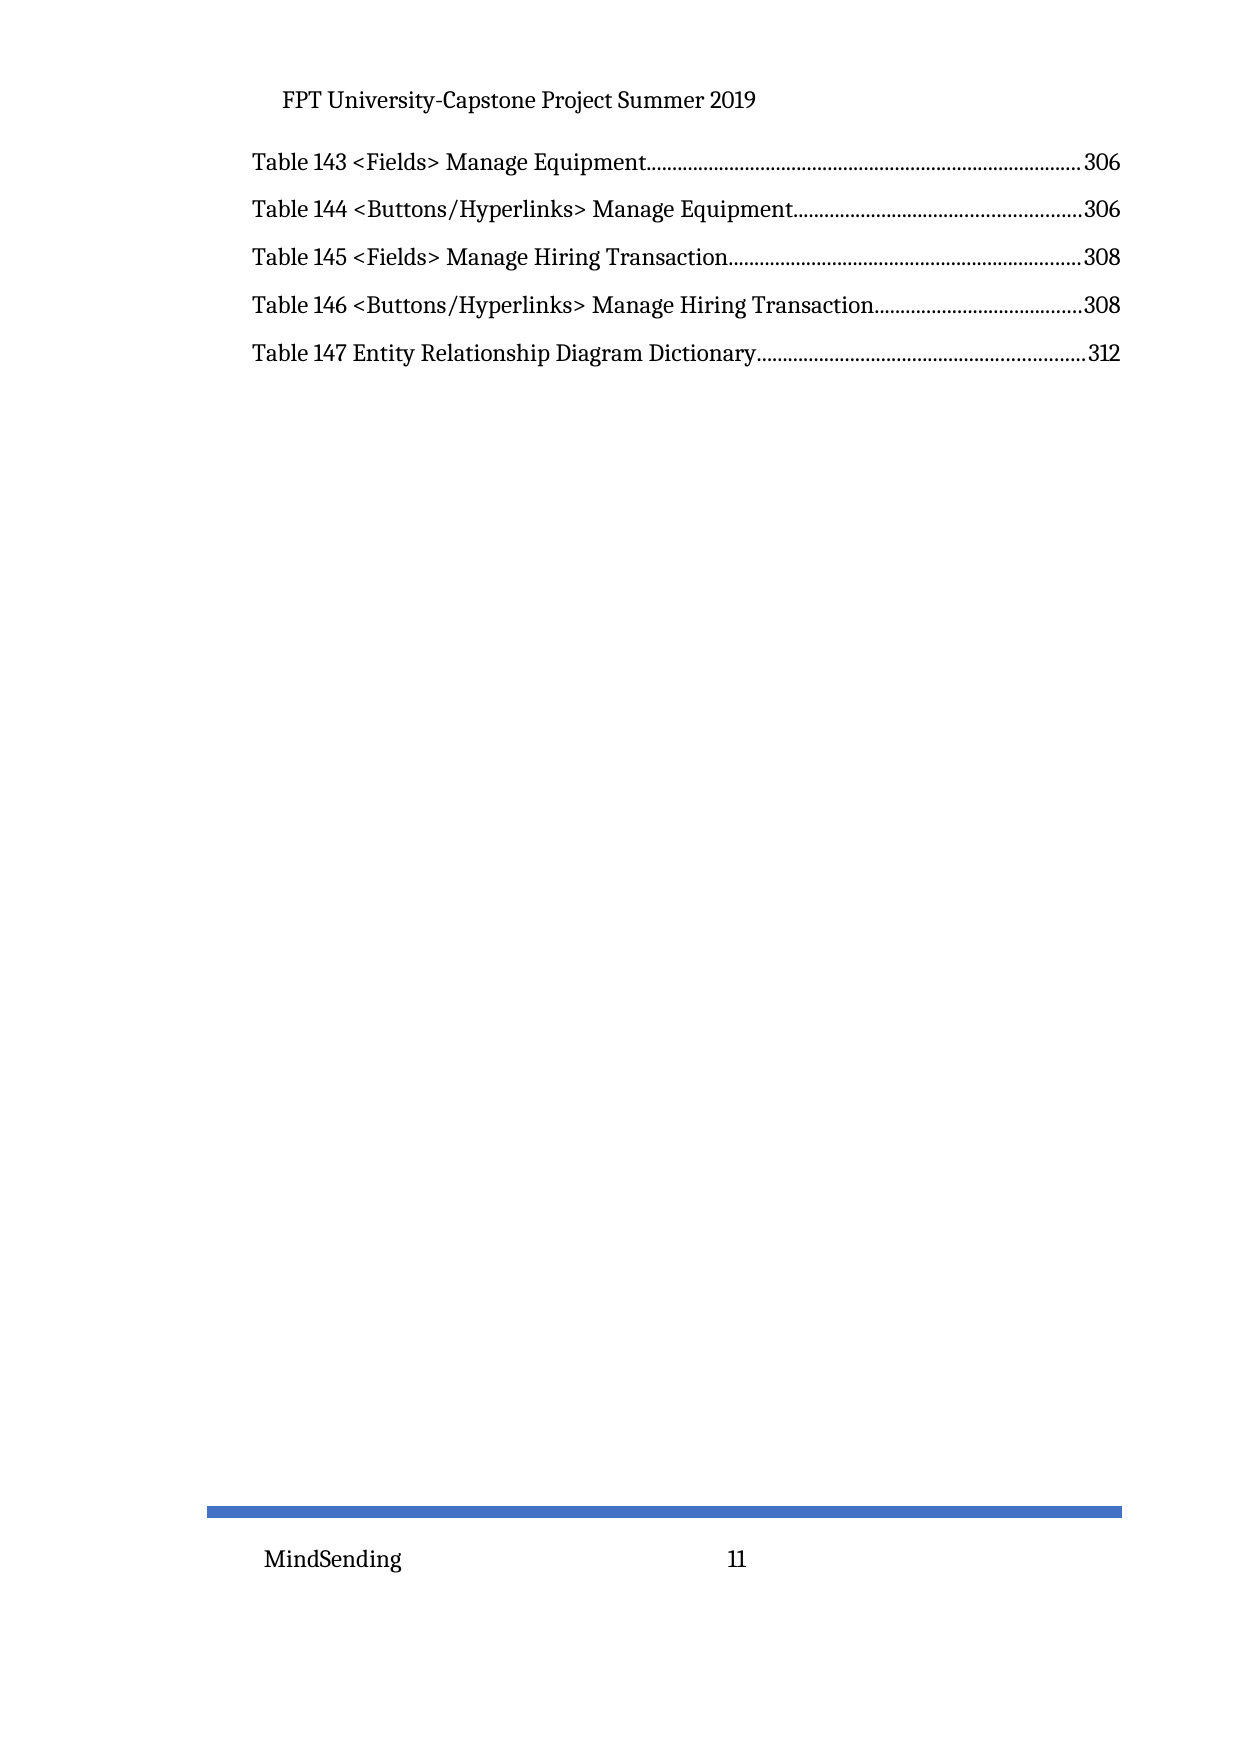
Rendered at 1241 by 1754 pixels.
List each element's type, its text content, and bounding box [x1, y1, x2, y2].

text Table 147 Entity Relationship Diagram Dictionary 312 [252, 338, 1122, 367]
text Table 146 <Buttons/Hyperlinks> Manage Hiring Transaction 308 [252, 291, 1122, 319]
text Table 145 <Fields> Manage Hiring Transaction 308 [252, 243, 1122, 272]
text Table 143 <Fields> Manage Equipment 306 [252, 148, 1122, 176]
text Table 144 <Buttons/Hyperlinks> Manage Equipment 306 [252, 195, 1122, 224]
